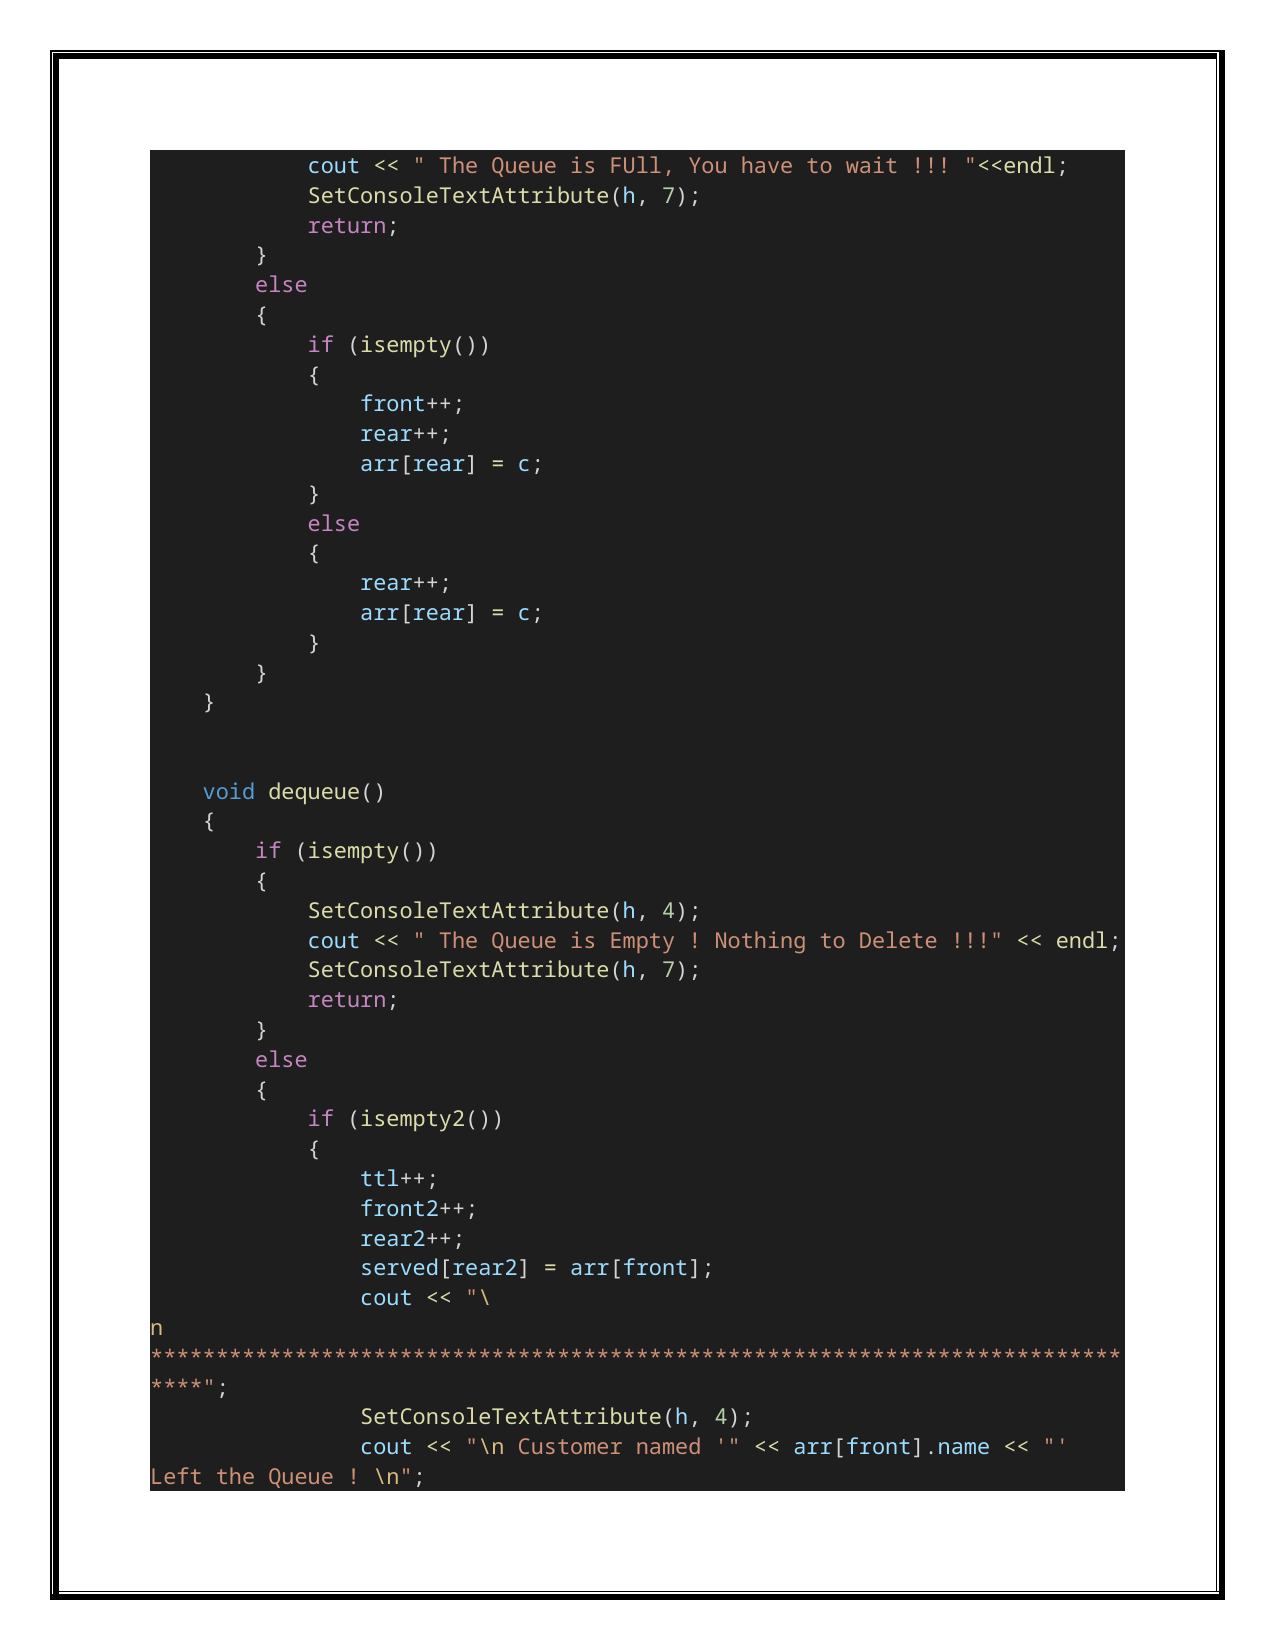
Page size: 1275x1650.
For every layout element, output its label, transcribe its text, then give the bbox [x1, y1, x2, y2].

text } [150, 1014, 1125, 1044]
text return; [150, 209, 1125, 239]
text arr[rear] = c; [150, 448, 1125, 478]
text SetConsoleTextAttribute(h, 7); [150, 180, 1125, 209]
text front2++; [150, 1193, 1125, 1222]
text if (isempty2()) [150, 1103, 1125, 1133]
text cout << " The Queue is FUll, You have to wait !!! "<<endl; [150, 150, 1125, 180]
text { [150, 1073, 1125, 1103]
text front++; [150, 388, 1125, 418]
text SetConsoleTextAttribute(h, 4); [150, 895, 1125, 924]
text rear++; [150, 418, 1125, 448]
text { [150, 537, 1125, 567]
text cout << " The Queue is Empty ! Nothing to Delete !!!" << endl; [150, 924, 1125, 954]
text { [150, 358, 1125, 388]
text } [150, 686, 1125, 716]
text ttl++; [150, 1163, 1125, 1193]
text void dequeue() [150, 776, 1125, 805]
text arr[rear] = c; [150, 597, 1125, 627]
text } [150, 656, 1125, 686]
text } [150, 478, 1125, 507]
text if (isempty()) [150, 329, 1125, 358]
text SetConsoleTextAttribute(h, 7); [150, 954, 1125, 984]
text { [150, 1133, 1125, 1163]
text cout << "\n Customer named '" << arr[front].name << "' Left the Queue ! \n"; [150, 1431, 1125, 1491]
text else [150, 507, 1125, 537]
text cout << "\n******************************************************************************"; [150, 1282, 1125, 1401]
text rear++; [150, 567, 1125, 597]
text return; [150, 984, 1125, 1014]
text served[rear2] = arr[front]; [150, 1252, 1125, 1282]
text else [150, 1044, 1125, 1073]
text else [150, 269, 1125, 299]
text { [150, 299, 1125, 329]
text { [150, 805, 1125, 835]
text SetConsoleTextAttribute(h, 4); [150, 1401, 1125, 1431]
text rear2++; [150, 1222, 1125, 1252]
text { [150, 865, 1125, 895]
text if (isempty()) [150, 835, 1125, 865]
text } [150, 627, 1125, 656]
text } [150, 239, 1125, 269]
